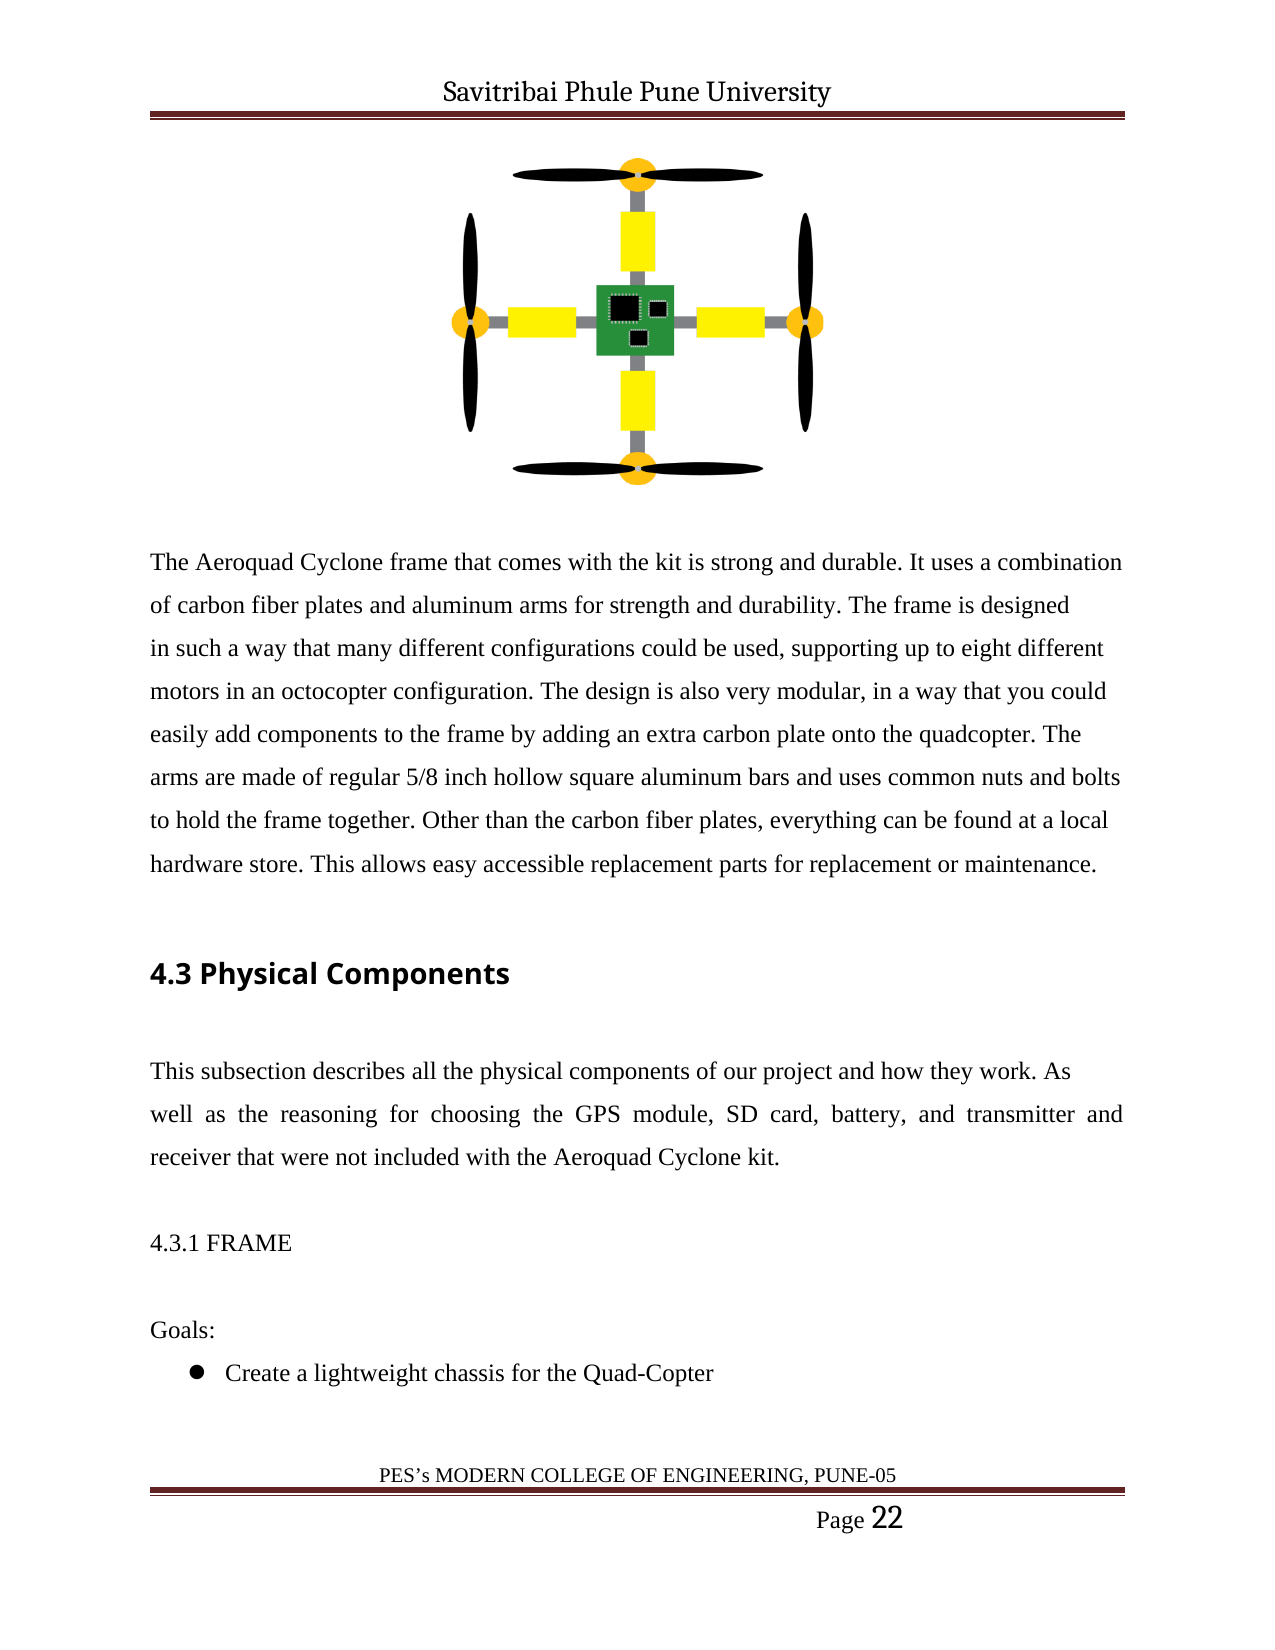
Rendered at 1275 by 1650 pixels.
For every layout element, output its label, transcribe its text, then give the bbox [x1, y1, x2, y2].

text easily add components to the frame by adding an extra carbon plate onto the quadcopter. The [150, 719, 1125, 748]
text motors in an octocopter configuration. The design is also very modular, in a way that you could [150, 676, 1125, 705]
picture [451, 158, 824, 485]
text The Aeroquad Cyclone frame that comes with the kit is strong and durable. It uses a combination [150, 547, 1125, 576]
list Create a lightweight chassis for the Quad-Copter [187, 1358, 1125, 1387]
text well as the reasoning for choosing the GPS module, SD card, battery, and transmitter and receiver that were not included with the Aeroquad Cyclone kit. [150, 1099, 1125, 1171]
text arms are made of regular 5/8 inch hollow square aluminum bars and uses common nuts and bolts [150, 762, 1125, 791]
text 4.3 Physical Components [150, 953, 1125, 993]
text hardware store. This allows easy accessible replacement parts for replacement or maintenance. [150, 849, 1125, 877]
text 4.3.1 FRAME [150, 1228, 1125, 1257]
text to hold the frame together. Other than the carbon fiber plates, everything can be found at a local [150, 806, 1125, 834]
text of carbon fiber plates and aluminum arms for strength and durability. The frame is designed [150, 590, 1125, 619]
text This subsection describes all the physical components of our project and how they work. As [150, 1056, 1125, 1085]
text Goals: [150, 1315, 1125, 1343]
text in such a way that many different configurations could be used, supporting up to eight different [150, 633, 1125, 662]
